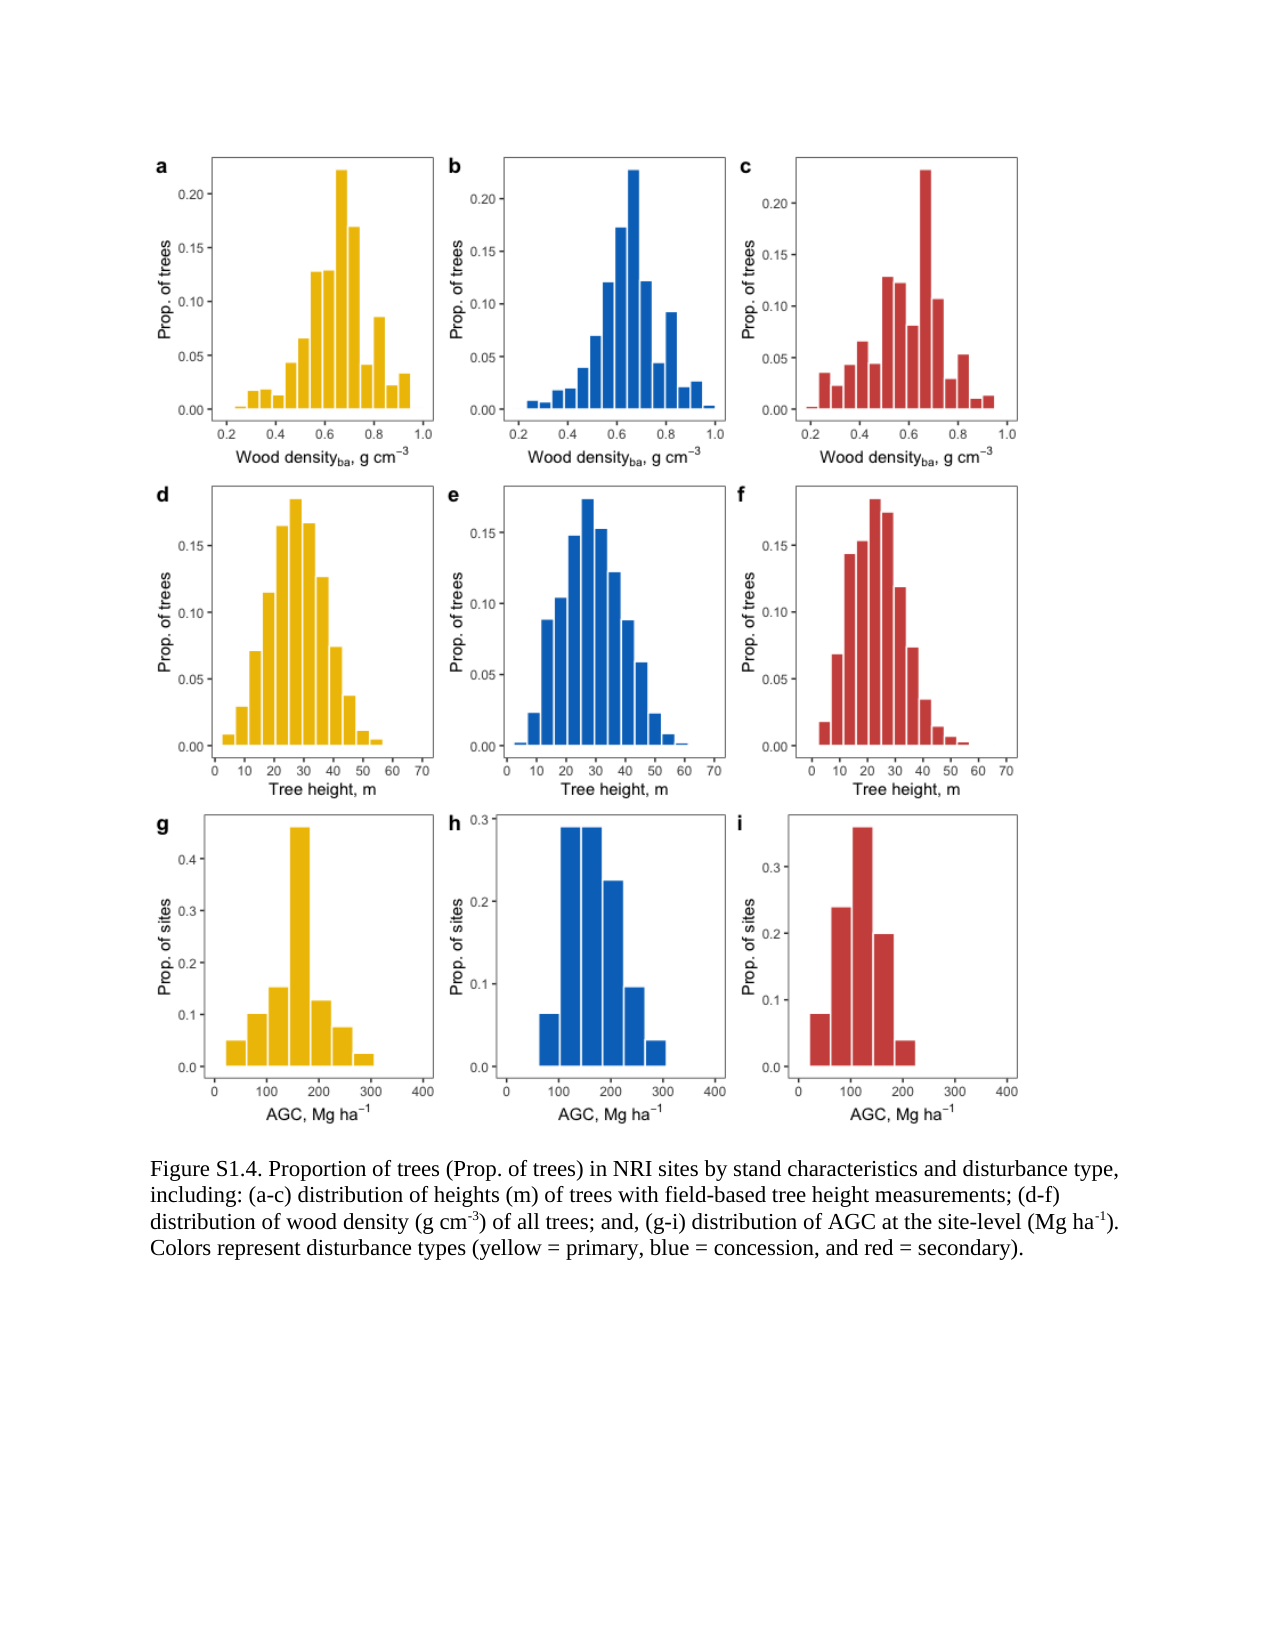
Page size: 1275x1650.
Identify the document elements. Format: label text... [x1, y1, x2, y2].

text Figure S1.4. Proportion of trees (Prop. of trees) in NRI sites by stand characteristics and disturbance type, including: (a-c) distribution of heights (m) of trees with field-based tree height measurements; (d-f) distribution of wood density (g cm-3) of all trees; and, (g-i) distribution of AGC at the site-level (Mg ha-1). Colors represent disturbance types (yellow = primary, blue = concession, and red = secondary). [150, 1155, 1125, 1261]
picture [150, 150, 1025, 1135]
